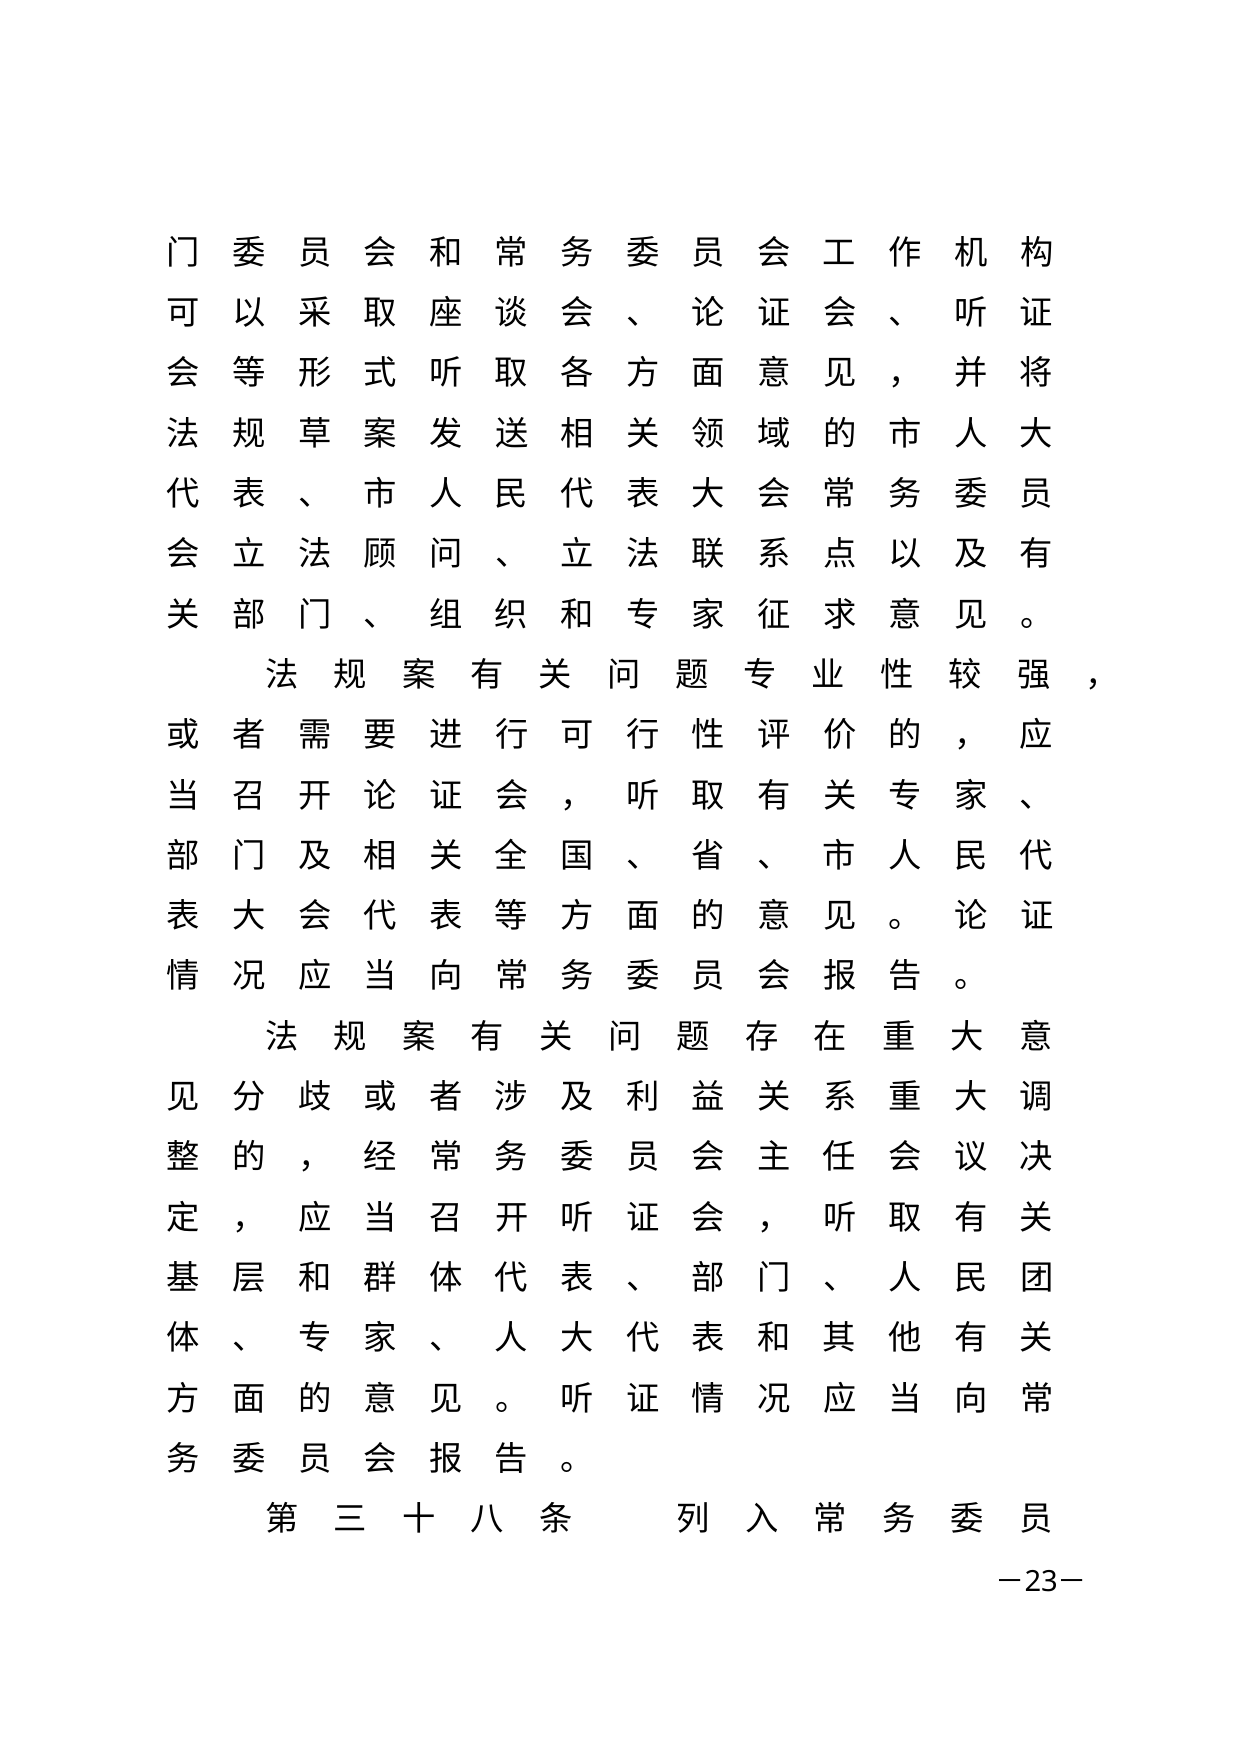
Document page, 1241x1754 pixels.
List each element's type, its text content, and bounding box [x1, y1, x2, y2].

text 第三十七条 列入常务委员会会议议程的法规案，有关的专门委员会和常务委员会工作机构可以采取座谈会、论证会、听证会等形式听取各方面意见，并将法规草案发送相关领域的市人大代表、市人民代表大会常务委员会立法顾问、立法联系点以及有关部门、组织和专家征求意见。 [167, 219, 1085, 642]
text 法规案有关问题专业性较强，或者需要进行可行性评价的，应当召开论证会，听取有关专家、部门及相关全国、省、市人民代表大会代表等方面的意见。论证情况应当向常务委员会报告。 [167, 642, 1085, 1003]
text 法规案有关问题存在重大意见分歧或者涉及利益关系重大调整的，经常务委员会主任会议决定，应当召开听证会，听取有关基层和群体代表、部门、人民团体、专家、人大代表和其他有关方面的意见。听证情况应当向常务委员会报告。 [167, 1003, 1085, 1486]
text 第三十八条 列入常务委员会会议议程的法规案，应当在常务委员会会议后将法规草案及其起草、修改的说明等向社会公布，征求意见，但是经主任会议决定不公布的除外。向社会公布征求意见的时间一般不少于三十日。征求意见的情况应当向社会通报。 [167, 1486, 1085, 1546]
